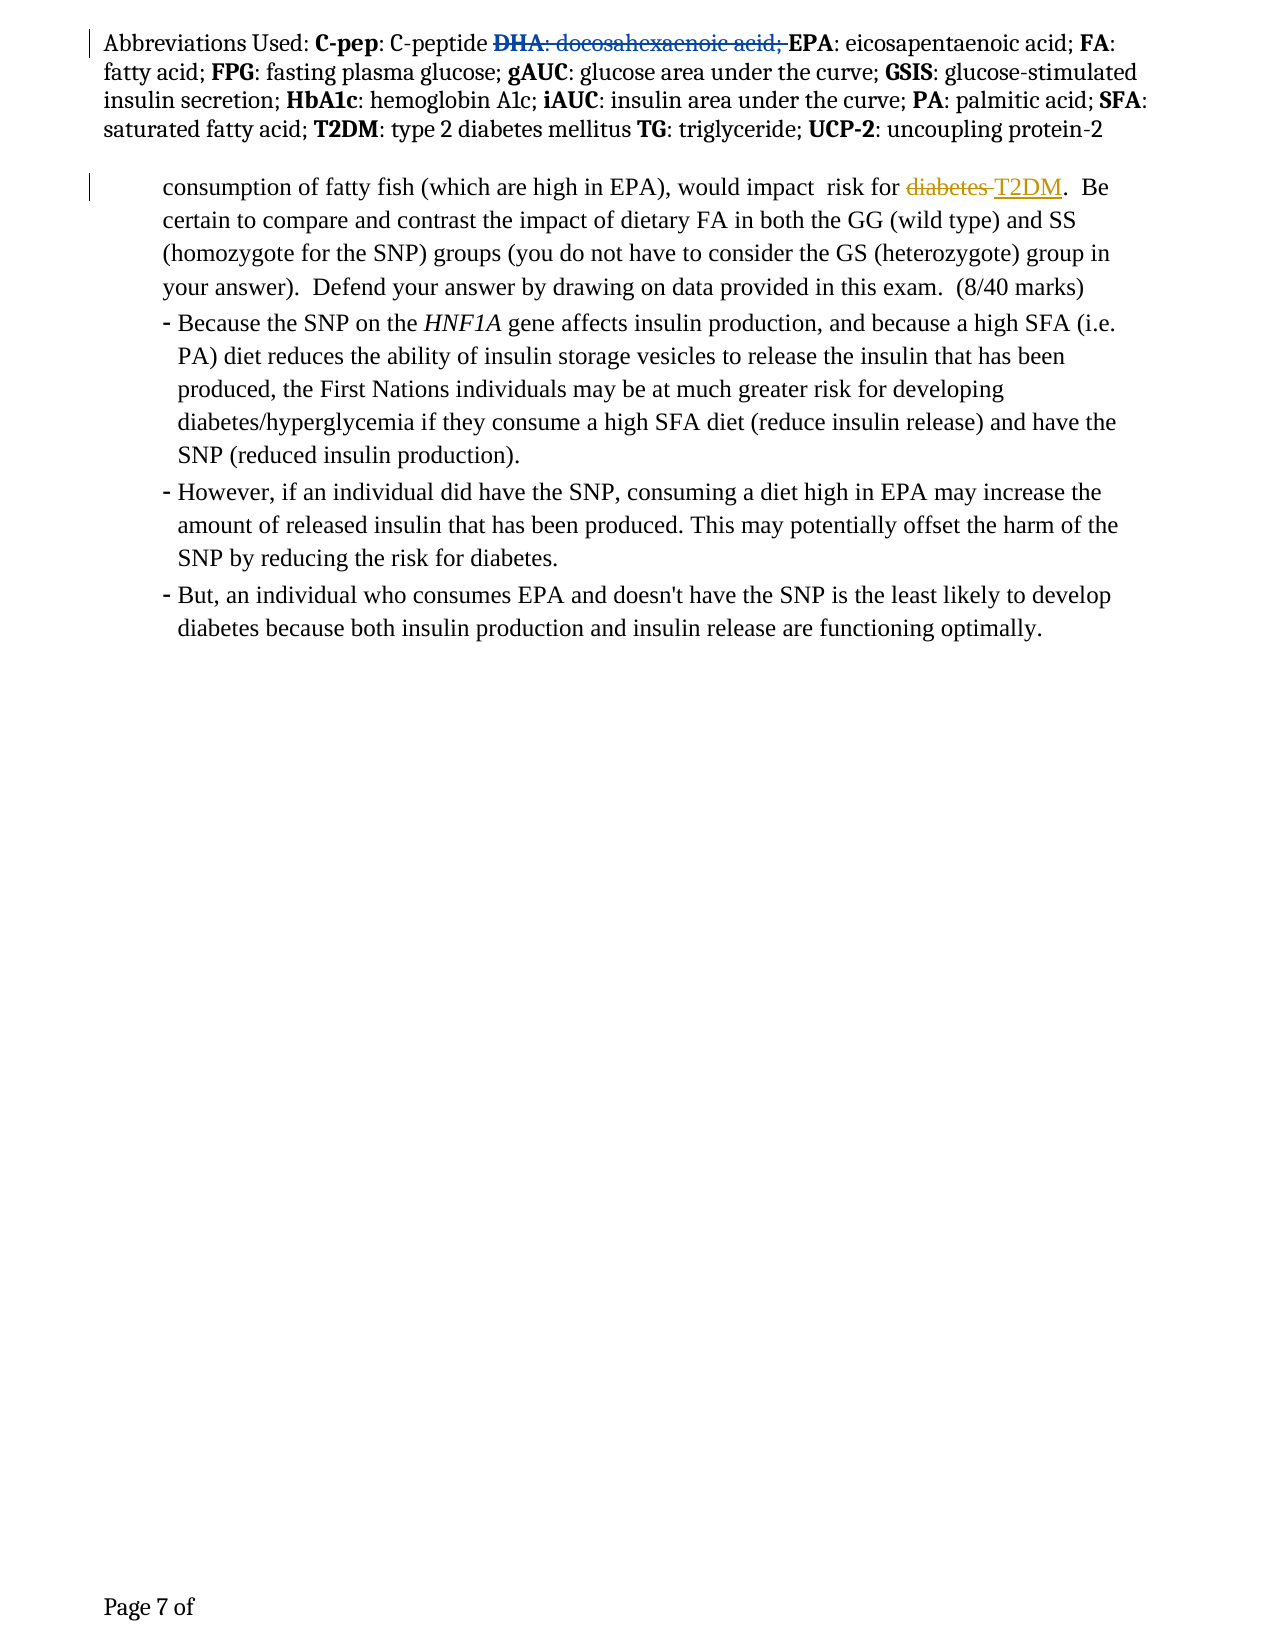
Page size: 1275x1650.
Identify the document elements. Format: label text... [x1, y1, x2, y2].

list Because the SNP on the HNF1A gene affects insulin production, and because a high SFA (i.e. PA) diet reduces the ability of insulin storage vesicles to release the insulin that has been produced, the First Nations individuals may be at much greater risk for developing diabetes/hyperglycemia if they consume a high SFA diet (reduce insulin release) and have the SNP (reduced insulin production). [162, 308, 1162, 469]
list But, an individual who consumes EPA and doesn't have the SNP is the least likely to develop diabetes because both insulin production and insulin release are functioning optimally. [162, 580, 1162, 642]
list However, if an individual did have the SNP, consuming a diet high in EPA may increase the amount of released insulin that has been produced. This may potentially offset the harm of the SNP by reducing the risk for diabetes. [162, 477, 1162, 572]
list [103, 172, 1162, 300]
